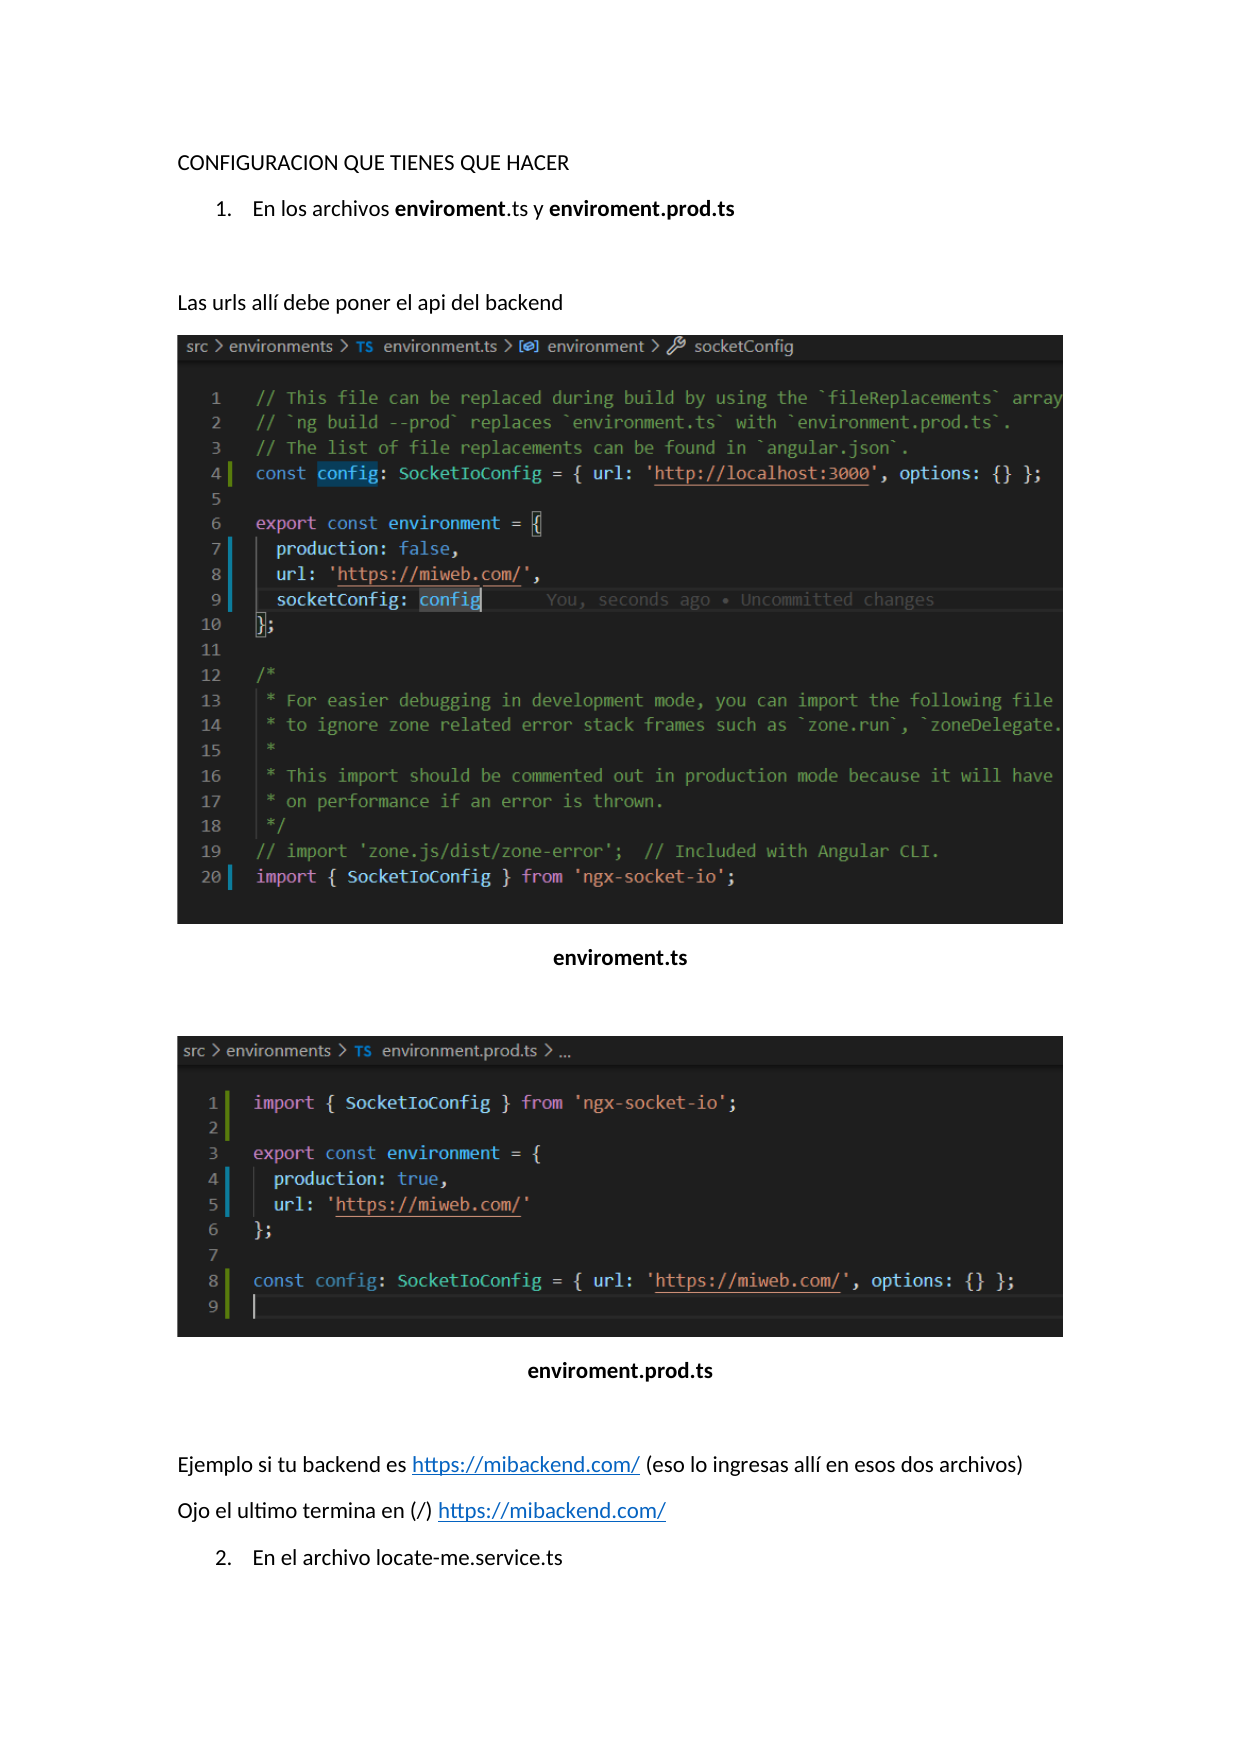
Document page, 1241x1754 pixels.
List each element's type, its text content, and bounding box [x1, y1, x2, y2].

text Ejemplo si tu backend es https://mibackend.com/ (eso lo ingresas allí en esos dos archivos) [177, 1450, 1063, 1478]
text Ojo el ultimo termina en (/) https://mibackend.com/ [177, 1497, 1063, 1524]
list En los archivos enviroment.ts y enviroment.prod.ts [215, 194, 1063, 222]
picture [177, 1036, 1063, 1337]
text CONFIGURACION QUE TIENES QUE HACER [177, 148, 1063, 176]
picture [177, 335, 1063, 924]
text enviroment.ts [177, 943, 1063, 971]
text Las urls allí debe poner el api del backend [177, 288, 1063, 316]
list En el archivo locate-me.service.ts [215, 1543, 1063, 1571]
text enviroment.prod.ts [177, 1356, 1063, 1384]
